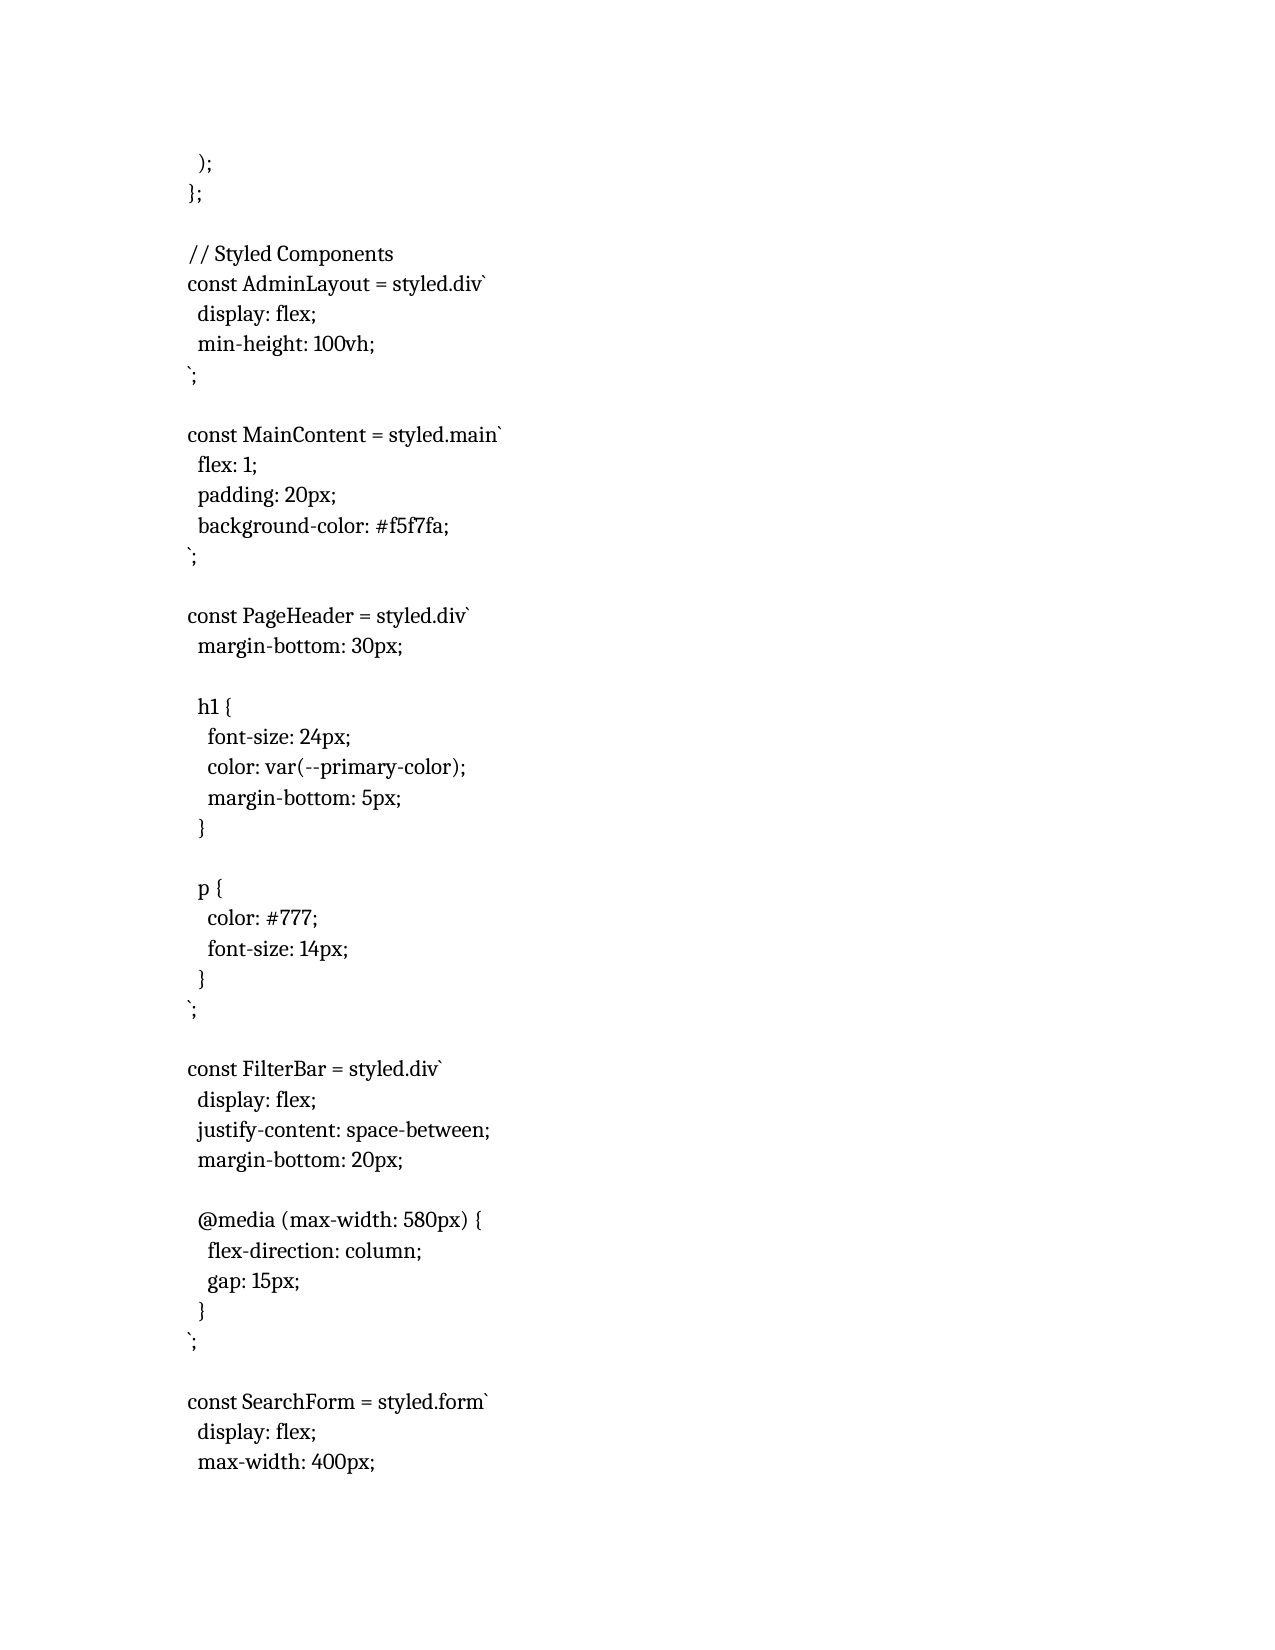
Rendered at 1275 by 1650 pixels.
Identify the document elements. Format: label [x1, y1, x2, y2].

text [187, 150, 1087, 1475]
